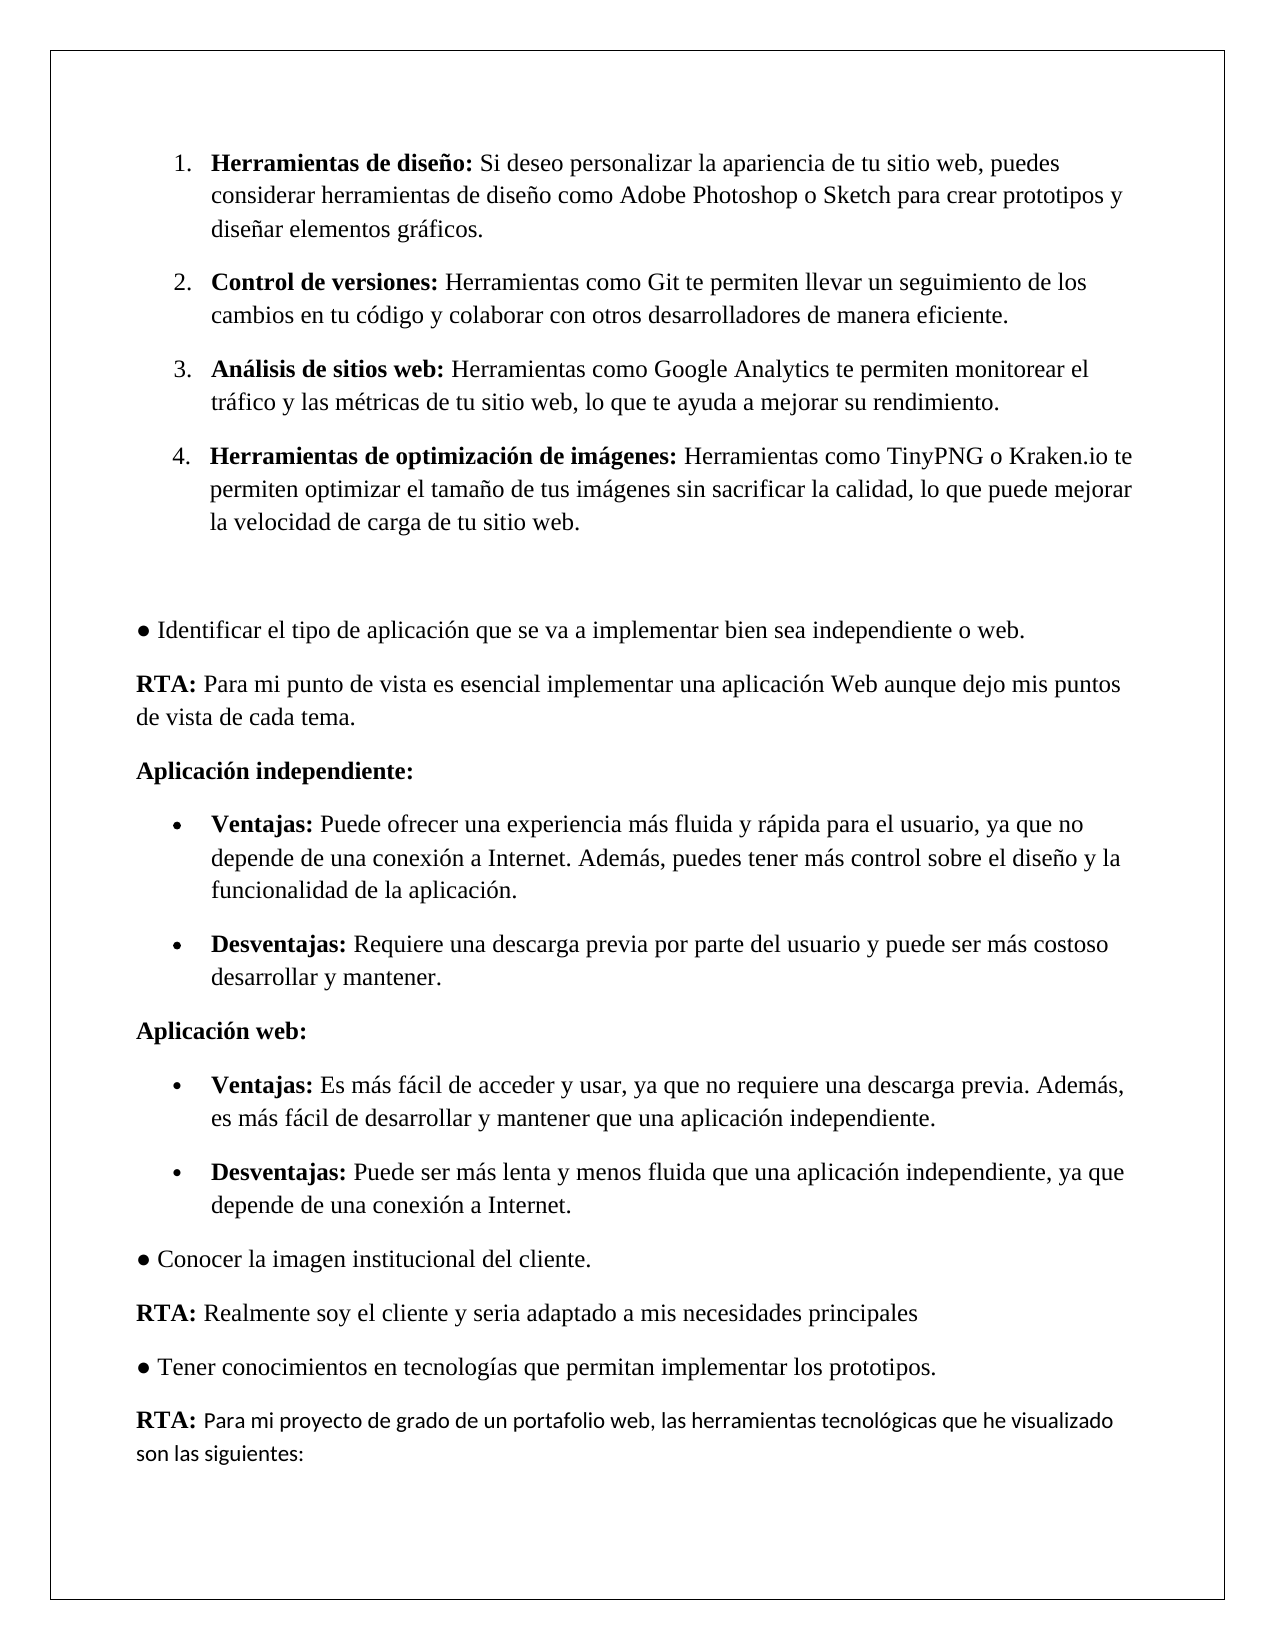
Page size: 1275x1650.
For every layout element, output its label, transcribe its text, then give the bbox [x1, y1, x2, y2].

list Herramientas de diseño: Si deseo personalizar la apariencia de tu sitio web, puedes considerar herramientas de diseño como Adobe Photoshop o Sketch para crear prototipos y diseñar elementos gráficos. [173, 148, 1139, 242]
text ● Conocer la imagen institucional del cliente. [136, 1244, 1139, 1273]
text RTA: Realmente soy el cliente y seria adaptado a mis necesidades principales [136, 1298, 1139, 1327]
text RTA: Para mi proyecto de grado de un portafolio web, las herramientas tecnológicas que he visualizado son las siguientes: [136, 1406, 1139, 1467]
text ● Tener conocimientos en tecnologías que permitan implementar los prototipos. [136, 1352, 1139, 1380]
list Ventajas: Puede ofrecer una experiencia más fluida y rápida para el usuario, ya que no depende de una conexión a Internet. Además, puedes tener más control sobre el diseño y la funcionalidad de la aplicación. [173, 809, 1139, 904]
list Desventajas: Puede ser más lenta y menos fluida que una aplicación independiente, ya que depende de una conexión a Internet. [173, 1157, 1139, 1219]
list Control de versiones: Herramientas como Git te permiten llevar un seguimiento de los cambios en tu código y colaborar con otros desarrolladores de manera eficiente. [173, 267, 1139, 329]
list Análisis de sitios web: Herramientas como Google Analytics te permiten monitorear el tráfico y las métricas de tu sitio web, lo que te ayuda a mejorar su rendimiento. [173, 354, 1139, 416]
list Ventajas: Es más fácil de acceder y usar, ya que no requiere una descarga previa. Además, es más fácil de desarrollar y mantener que una aplicación independiente. [173, 1070, 1139, 1132]
list Desventajas: Requiere una descarga previa por parte del usuario y puede ser más costoso desarrollar y mantener. [173, 929, 1139, 991]
text ● Identificar el tipo de aplicación que se va a implementar bien sea independiente o web. [136, 615, 1139, 644]
list Herramientas de optimización de imágenes: Herramientas como TinyPNG o Kraken.io te permiten optimizar el tamaño de tus imágenes sin sacrificar la calidad, lo que puede mejorar la velocidad de carga de tu sitio web. [172, 441, 1139, 536]
text Aplicación web: [136, 1016, 1139, 1045]
text Aplicación independiente: [136, 756, 1139, 784]
text RTA: Para mi punto de vista es esencial implementar una aplicación Web aunque dejo mis puntos de vista de cada tema. [136, 669, 1139, 731]
